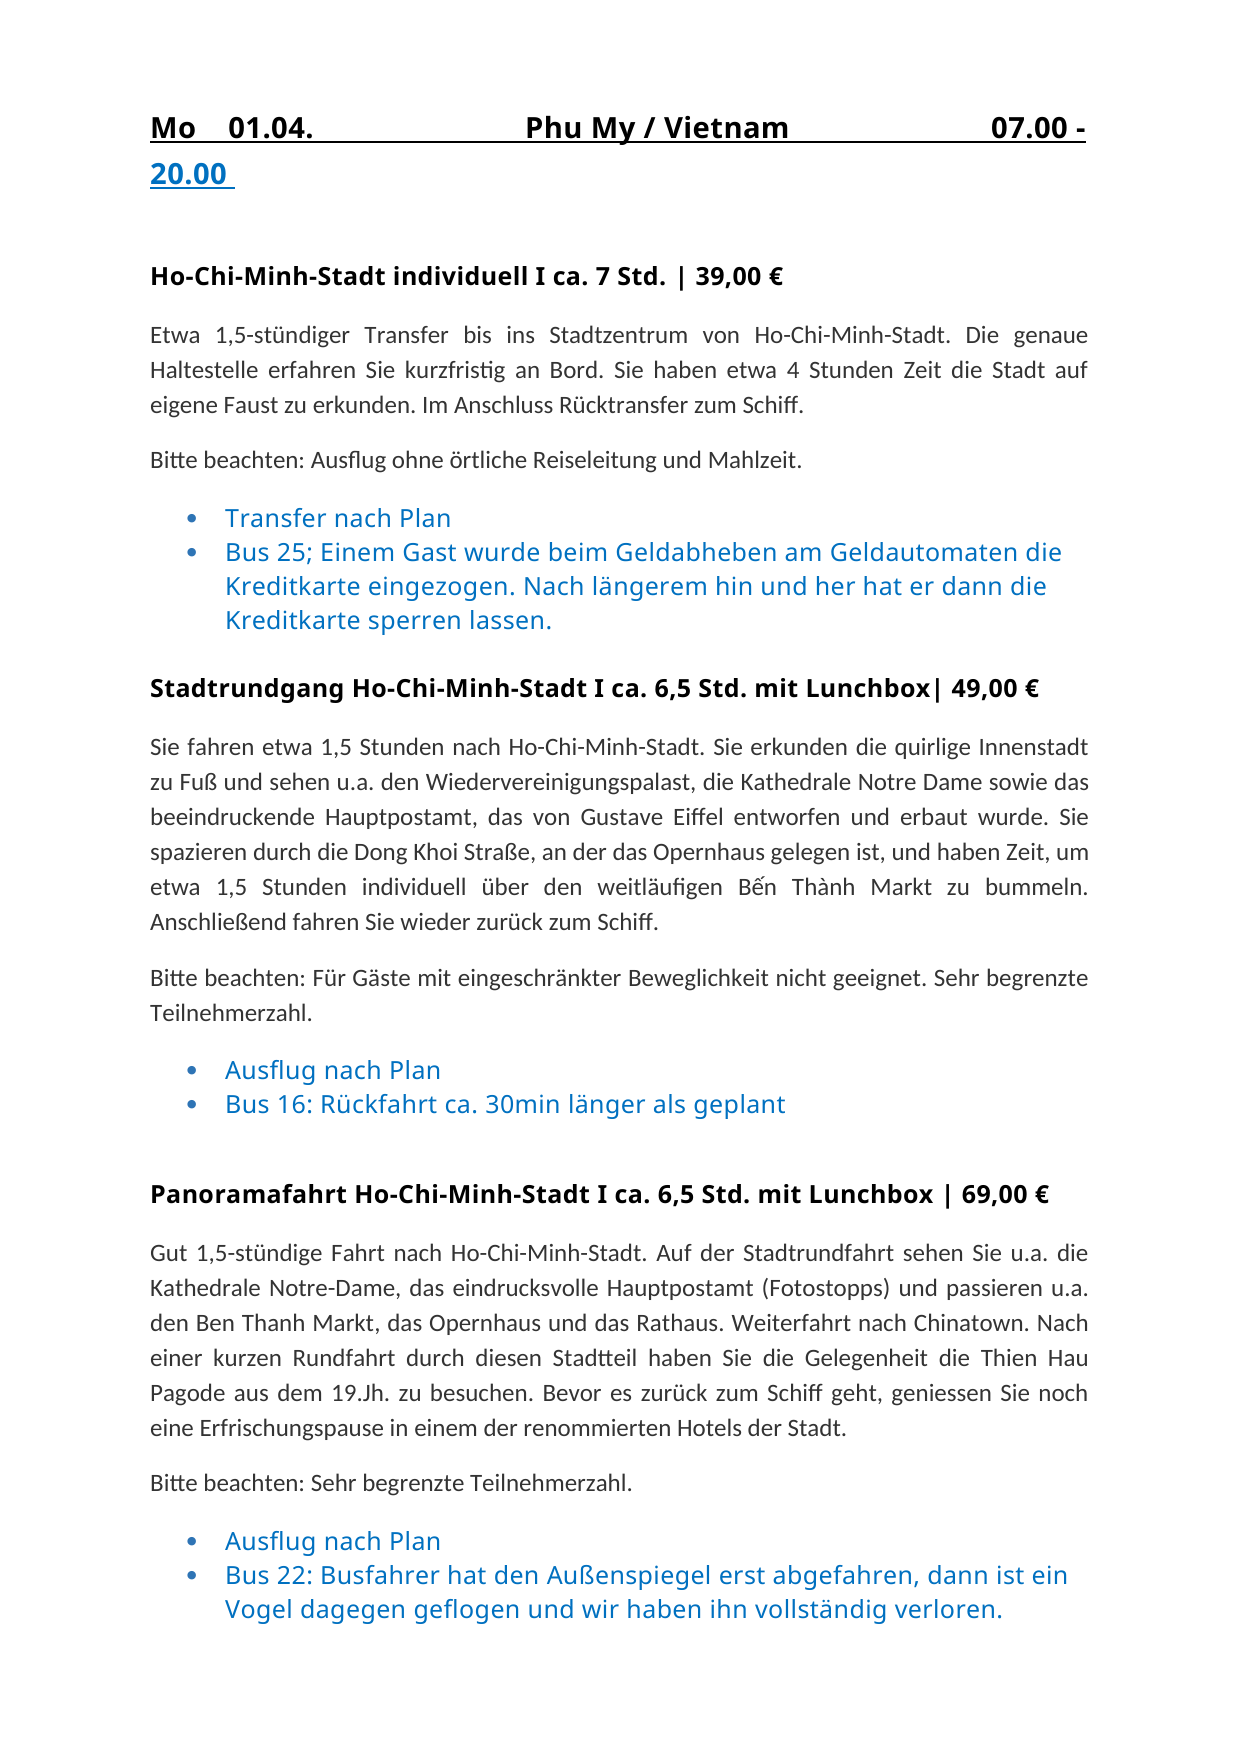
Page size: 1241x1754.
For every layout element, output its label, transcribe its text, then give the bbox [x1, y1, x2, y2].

text Sie fahren etwa 1,5 Stunden nach Ho-Chi-Minh-Stadt. Sie erkunden die quirlige Innenstadt zu Fuß und sehen u.a. den Wiedervereinigungspalast, die Kathedrale Notre Dame sowie das beeindruckende Hauptpostamt, das von Gustave Eiffel entworfen und erbaut wurde. Sie spazieren durch die Dong Khoi Straße, an der das Opernhaus gelegen ist, und haben Zeit, um etwa 1,5 Stunden individuell über den weitläufigen Bến Thành Markt zu bummeln. Anschließend fahren Sie wieder zurück zum Schiff. [150, 731, 1090, 936]
list Bus 25; Einem Gast wurde beim Geldabheben am Geldautomaten die Kreditkarte eingezogen. Nach längerem hin und her hat er dann die Kreditkarte sperren lassen. [187, 534, 1090, 637]
text Bitte beachten: Für Gäste mit eingeschränkter Beweglichkeit nicht geeignet. Sehr begrenzte Teilnehmerzahl. [150, 962, 1090, 1027]
text Stadtrundgang Ho-Chi-Minh-Stadt I ca. 6,5 Std. mit Lunchbox| 49,00 € [150, 671, 1090, 705]
list Ausflug nach Plan [187, 1523, 1090, 1557]
text Bitte beachten: Ausflug ohne örtliche Reiseleitung und Mahlzeit. [150, 445, 1090, 475]
subtitle Mo 01.04. Phu My / Vietnam 07.00 - 20.00 [150, 108, 1090, 193]
text Gut 1,5-stündige Fahrt nach Ho-Chi-Minh-Stadt. Auf der Stadtrundfahrt sehen Sie u.a. die Kathedrale Notre-Dame, das eindrucksvolle Hauptpostamt (Fotostopps) und passieren u.a. den Ben Thanh Markt, das Opernhaus und das Rathaus. Weiterfahrt nach Chinatown. Nach einer kurzen Rundfahrt durch diesen Stadtteil haben Sie die Gelegenheit die Thien Hau Pagode aus dem 19.Jh. zu besuchen. Bevor es zurück zum Schiff geht, geniessen Sie noch eine Erfrischungspause in einem der renommierten Hotels der Stadt. [150, 1237, 1090, 1442]
list Ausflug nach Plan [187, 1052, 1090, 1087]
list Bus 16: Rückfahrt ca. 30min länger als geplant [187, 1087, 1090, 1121]
text Panoramafahrt Ho-Chi-Minh-Stadt I ca. 6,5 Std. mit Lunchbox | 69,00 € [150, 1176, 1090, 1211]
list Bus 22: Busfahrer hat den Außenspiegel erst abgefahren, dann ist ein Vogel dagegen geflogen und wir haben ihn vollständig verloren. [187, 1557, 1090, 1626]
text Etwa 1,5-stündiger Transfer bis ins Stadtzentrum von Ho-Chi-Minh-Stadt. Die genaue Haltestelle erfahren Sie kurzfristig an Bord. Sie haben etwa 4 Stunden Zeit die Stadt auf eigene Faust zu erkunden. Im Anschluss Rücktransfer zum Schiff. [150, 319, 1090, 419]
list Transfer nach Plan [187, 501, 1090, 534]
text Ho-Chi-Minh-Stadt individuell I ca. 7 Std. | 39,00 € [150, 259, 1090, 293]
text Bitte beachten: Sehr begrenzte Teilnehmerzahl. [150, 1467, 1090, 1498]
